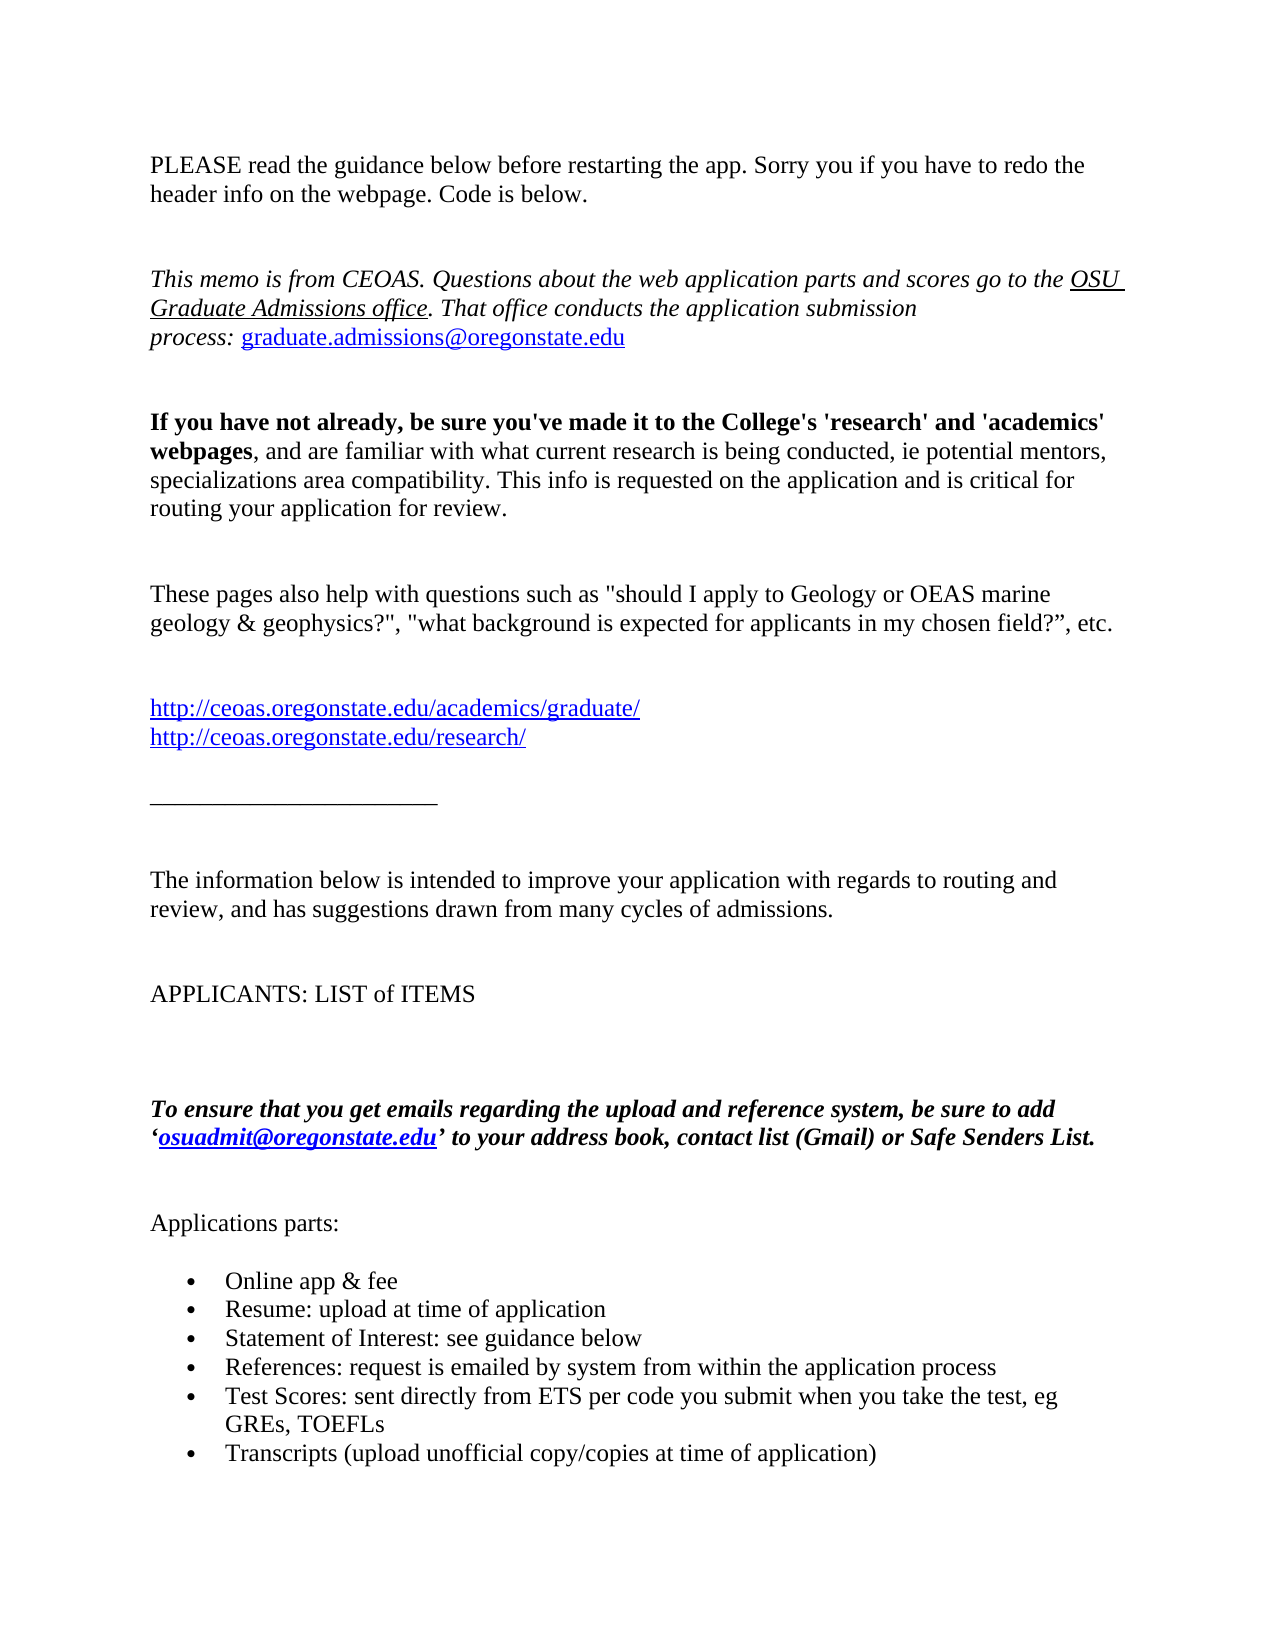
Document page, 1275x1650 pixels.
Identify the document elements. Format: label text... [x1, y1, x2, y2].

text These pages also help with questions such as "should I apply to Geology or OEAS marine geology & geophysics?", "what background is expected for applicants in my chosen field?”, etc. [150, 579, 1125, 637]
list Statement of Interest: see guidance below [187, 1323, 1125, 1352]
text _______________________ [150, 779, 1125, 808]
text APPLICANTS: LIST of ITEMS [150, 979, 1125, 1008]
list Online app & fee [187, 1266, 1125, 1294]
list Resume: upload at time of application [187, 1294, 1125, 1323]
text The information below is intended to improve your application with regards to routing and review, and has suggestions drawn from many cycles of admissions. [150, 865, 1125, 923]
text http://ceoas.oregonstate.edu/research/ [150, 722, 1125, 751]
list Test Scores: sent directly from ETS per code you submit when you take the test, eg GREs, TOEFLs [187, 1381, 1125, 1438]
list Transcripts (upload unofficial copy/copies at time of application) [187, 1438, 1125, 1467]
text If you have not already, be sure you've made it to the College's 'research' and 'academics' webpages, and are familiar with what current research is being conducted, ie potential mentors, specializations area compatibility. This info is requested on the application and is critical for routing your application for review. [150, 407, 1125, 522]
text To ensure that you get emails regarding the upload and reference system, be sure to add ‘osuadmit@oregonstate.edu’ to your address book, contact list (Gmail) or Safe Senders List. [150, 1094, 1125, 1151]
list References: request is emailed by system from within the application process [187, 1352, 1125, 1381]
text PLEASE read the guidance below before restarting the app. Sorry you if you have to redo the header info on the webpage. Code is below. [150, 150, 1125, 207]
text This memo is from CEOAS. Questions about the web application parts and scores go to the OSU Graduate Admissions office. That office conducts the application submission process: graduate.admissions@oregonstate.edu [150, 264, 1125, 351]
text Applications parts: [150, 1208, 1125, 1237]
text http://ceoas.oregonstate.edu/academics/graduate/ [150, 693, 1125, 722]
